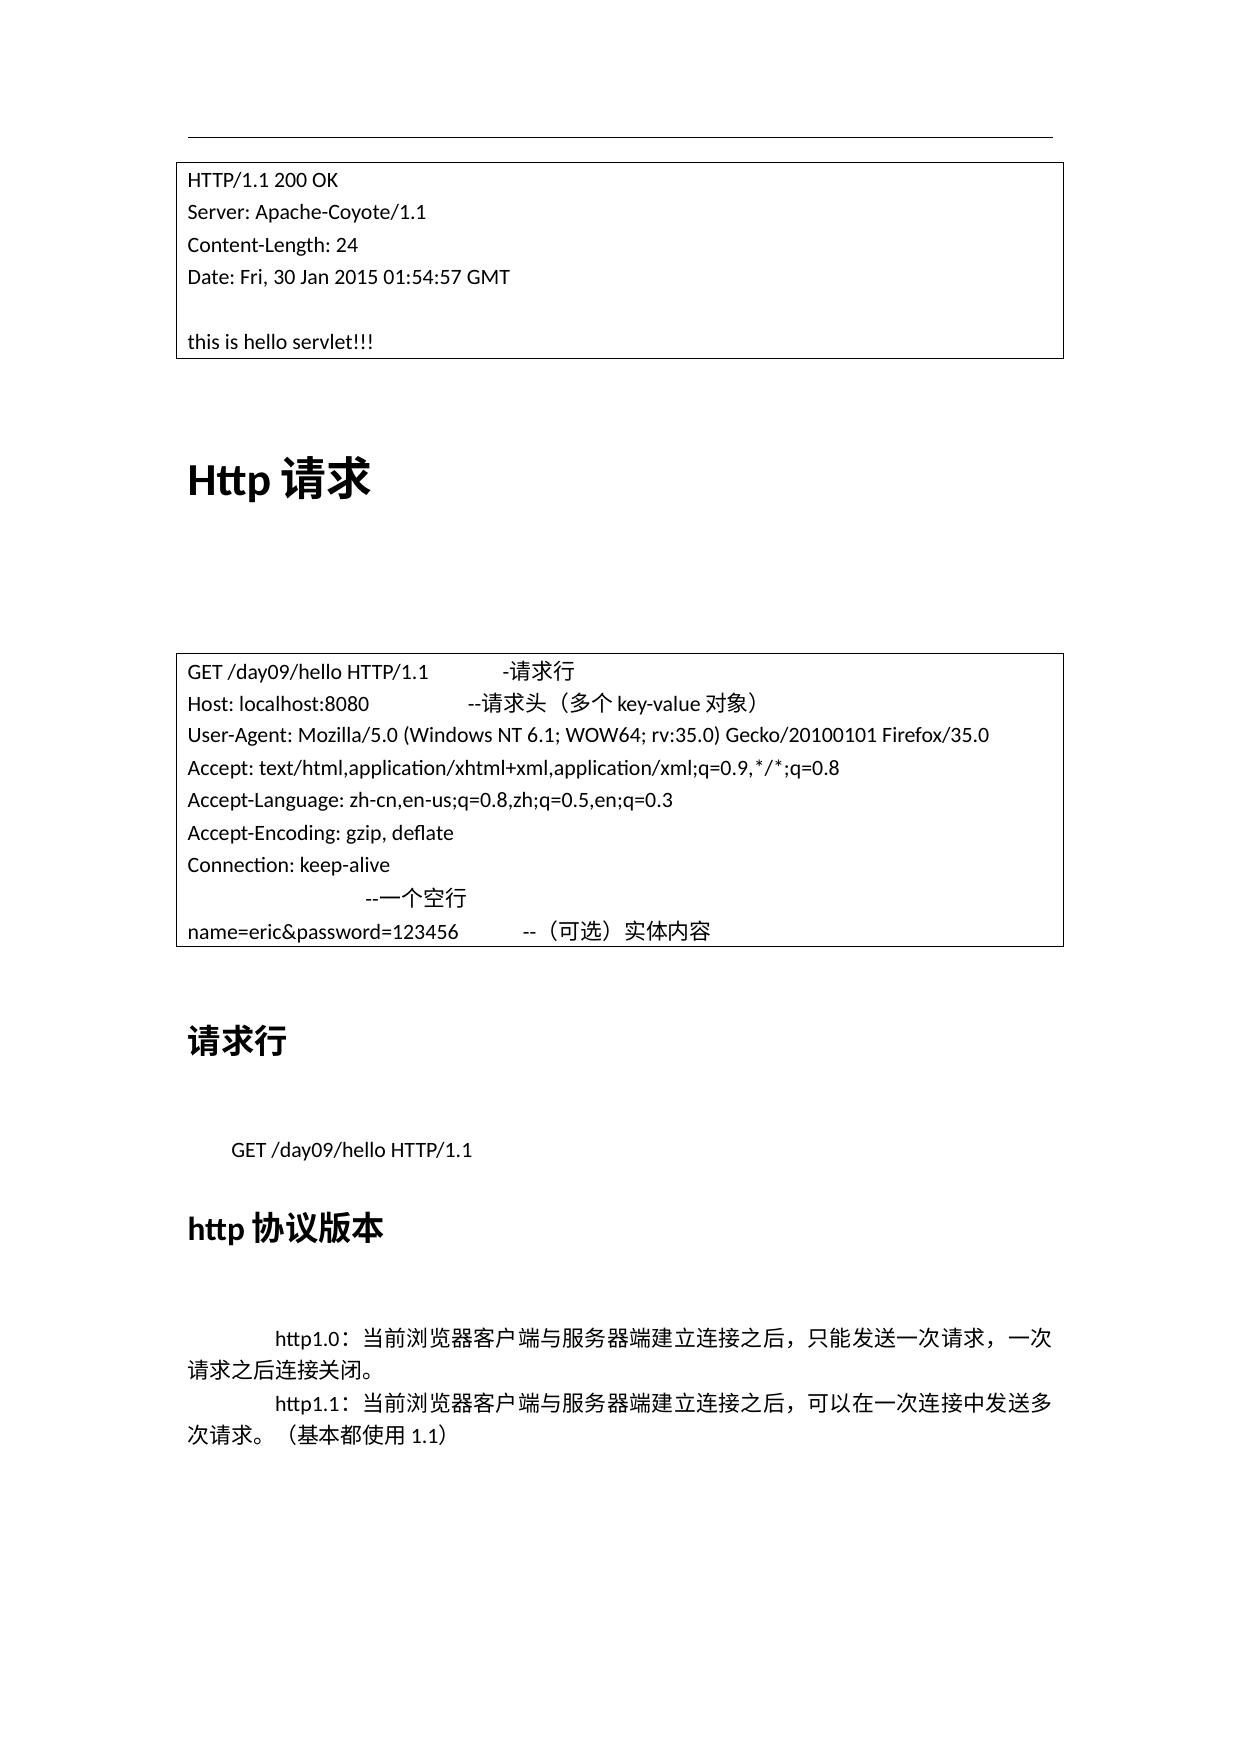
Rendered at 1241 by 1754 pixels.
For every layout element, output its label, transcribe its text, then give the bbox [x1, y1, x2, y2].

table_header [177, 163, 1063, 358]
subtitle 请求行 [187, 1007, 1053, 1072]
table_header GET /day09/hello HTTP/1.1 -请求行 Host: localhost:8080 --请求头（多个key-value对象） User-Agent: Mozilla/5.0 (Windows NT 6.1; WOW64; rv:35.0) Gecko/20100101 Firefox/35.0 Accept: text/html,application/xhtml+xml,application/xml;q=0.9,*/*;q=0.8 Accept-Language: zh-cn,en-us;q=0.8,zh;q=0.5,en;q=0.3 Accept-Encoding: gzip, deflate Connection: keep-alive --一个空行 name=eric&password=123456 --（可选）实体内容 [177, 654, 1063, 946]
text http1.1：当前浏览器客户端与服务器端建立连接之后，可以在一次连接中发送多次请求。（基本都使用1.1） [187, 1386, 1053, 1451]
subtitle Http请求 [187, 427, 1053, 524]
subtitle http协议版本 [187, 1193, 1053, 1258]
text GET /day09/hello HTTP/1.1 [187, 1134, 1053, 1166]
text http1.0：当前浏览器客户端与服务器端建立连接之后，只能发送一次请求，一次请求之后连接关闭。 [187, 1321, 1053, 1386]
